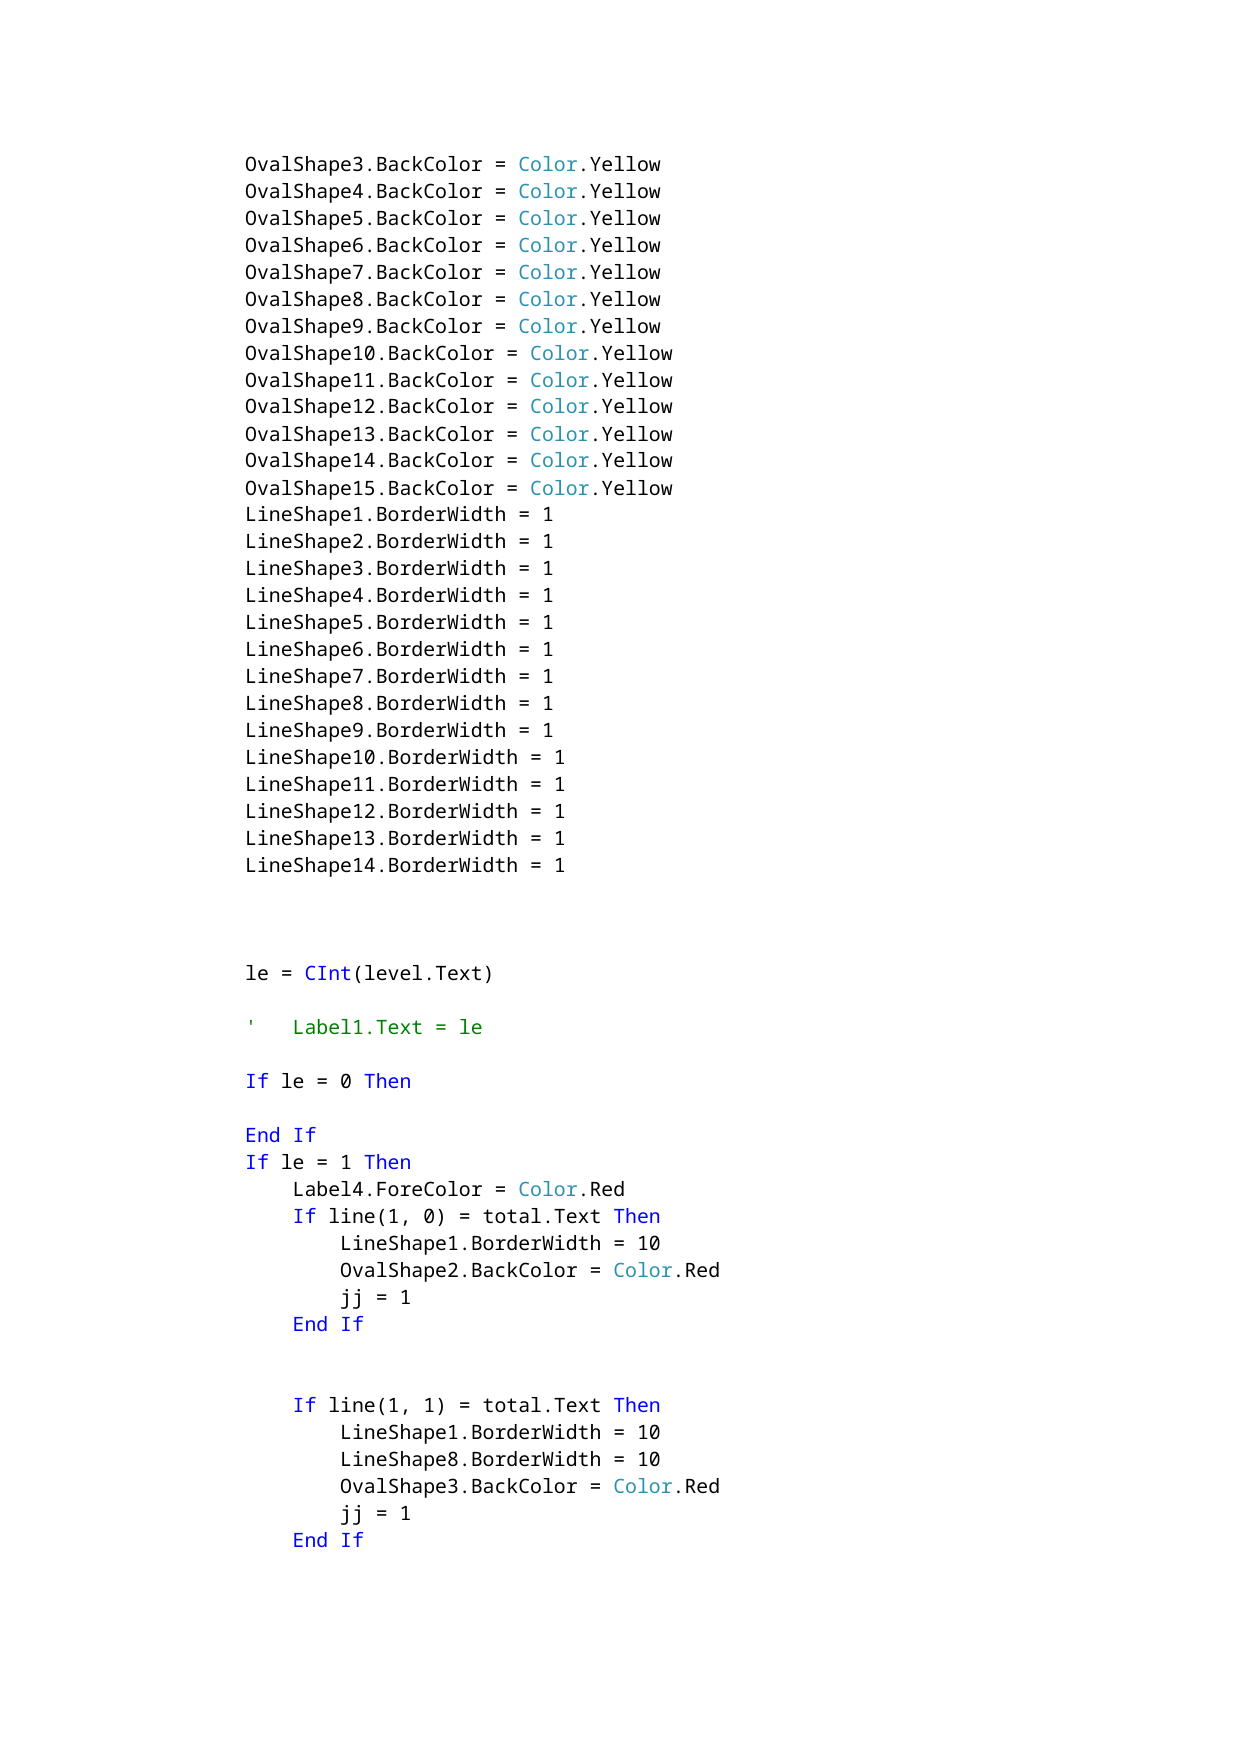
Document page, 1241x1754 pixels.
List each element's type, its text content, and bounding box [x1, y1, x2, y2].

text LineShape1.BorderWidth = 10 [150, 1418, 1090, 1445]
text OvalShape5.BackColor = Color.Yellow [150, 204, 1090, 231]
text LineShape3.BorderWidth = 1 [150, 555, 1090, 582]
text Label4.ForeColor = Color.Red [150, 1175, 1090, 1202]
text End If [150, 1526, 1090, 1553]
text LineShape11.BorderWidth = 1 [150, 771, 1090, 797]
text LineShape12.BorderWidth = 1 [150, 797, 1090, 824]
text OvalShape13.BackColor = Color.Yellow [150, 420, 1090, 447]
text OvalShape14.BackColor = Color.Yellow [150, 447, 1090, 474]
text LineShape10.BorderWidth = 1 [150, 743, 1090, 771]
text ' Label1.Text = le [150, 1013, 1090, 1040]
text OvalShape10.BackColor = Color.Yellow [150, 339, 1090, 366]
text jj = 1 [150, 1283, 1090, 1310]
text LineShape14.BorderWidth = 1 [150, 851, 1090, 878]
text OvalShape15.BackColor = Color.Yellow [150, 474, 1090, 501]
text OvalShape2.BackColor = Color.Red [150, 1256, 1090, 1283]
text LineShape2.BorderWidth = 1 [150, 528, 1090, 555]
text If le = 1 Then [150, 1148, 1090, 1175]
text OvalShape11.BackColor = Color.Yellow [150, 366, 1090, 393]
text OvalShape3.BackColor = Color.Yellow [150, 150, 1090, 177]
text le = CInt(level.Text) [150, 959, 1090, 986]
text End If [150, 1121, 1090, 1148]
text OvalShape6.BackColor = Color.Yellow [150, 231, 1090, 258]
text LineShape1.BorderWidth = 1 [150, 501, 1090, 528]
text LineShape1.BorderWidth = 10 [150, 1229, 1090, 1256]
text LineShape6.BorderWidth = 1 [150, 636, 1090, 663]
text OvalShape4.BackColor = Color.Yellow [150, 177, 1090, 204]
text LineShape7.BorderWidth = 1 [150, 663, 1090, 689]
text jj = 1 [150, 1499, 1090, 1526]
text If line(1, 0) = total.Text Then [150, 1202, 1090, 1229]
text OvalShape3.BackColor = Color.Red [150, 1472, 1090, 1499]
text LineShape5.BorderWidth = 1 [150, 609, 1090, 636]
text OvalShape12.BackColor = Color.Yellow [150, 393, 1090, 420]
text OvalShape7.BackColor = Color.Yellow [150, 258, 1090, 285]
text OvalShape9.BackColor = Color.Yellow [150, 312, 1090, 339]
text LineShape13.BorderWidth = 1 [150, 824, 1090, 851]
text LineShape9.BorderWidth = 1 [150, 717, 1090, 743]
text OvalShape8.BackColor = Color.Yellow [150, 285, 1090, 312]
text End If [150, 1310, 1090, 1337]
text LineShape4.BorderWidth = 1 [150, 582, 1090, 609]
text If le = 0 Then [150, 1067, 1090, 1094]
text If line(1, 1) = total.Text Then [150, 1391, 1090, 1418]
text LineShape8.BorderWidth = 10 [150, 1445, 1090, 1472]
text LineShape8.BorderWidth = 1 [150, 689, 1090, 717]
